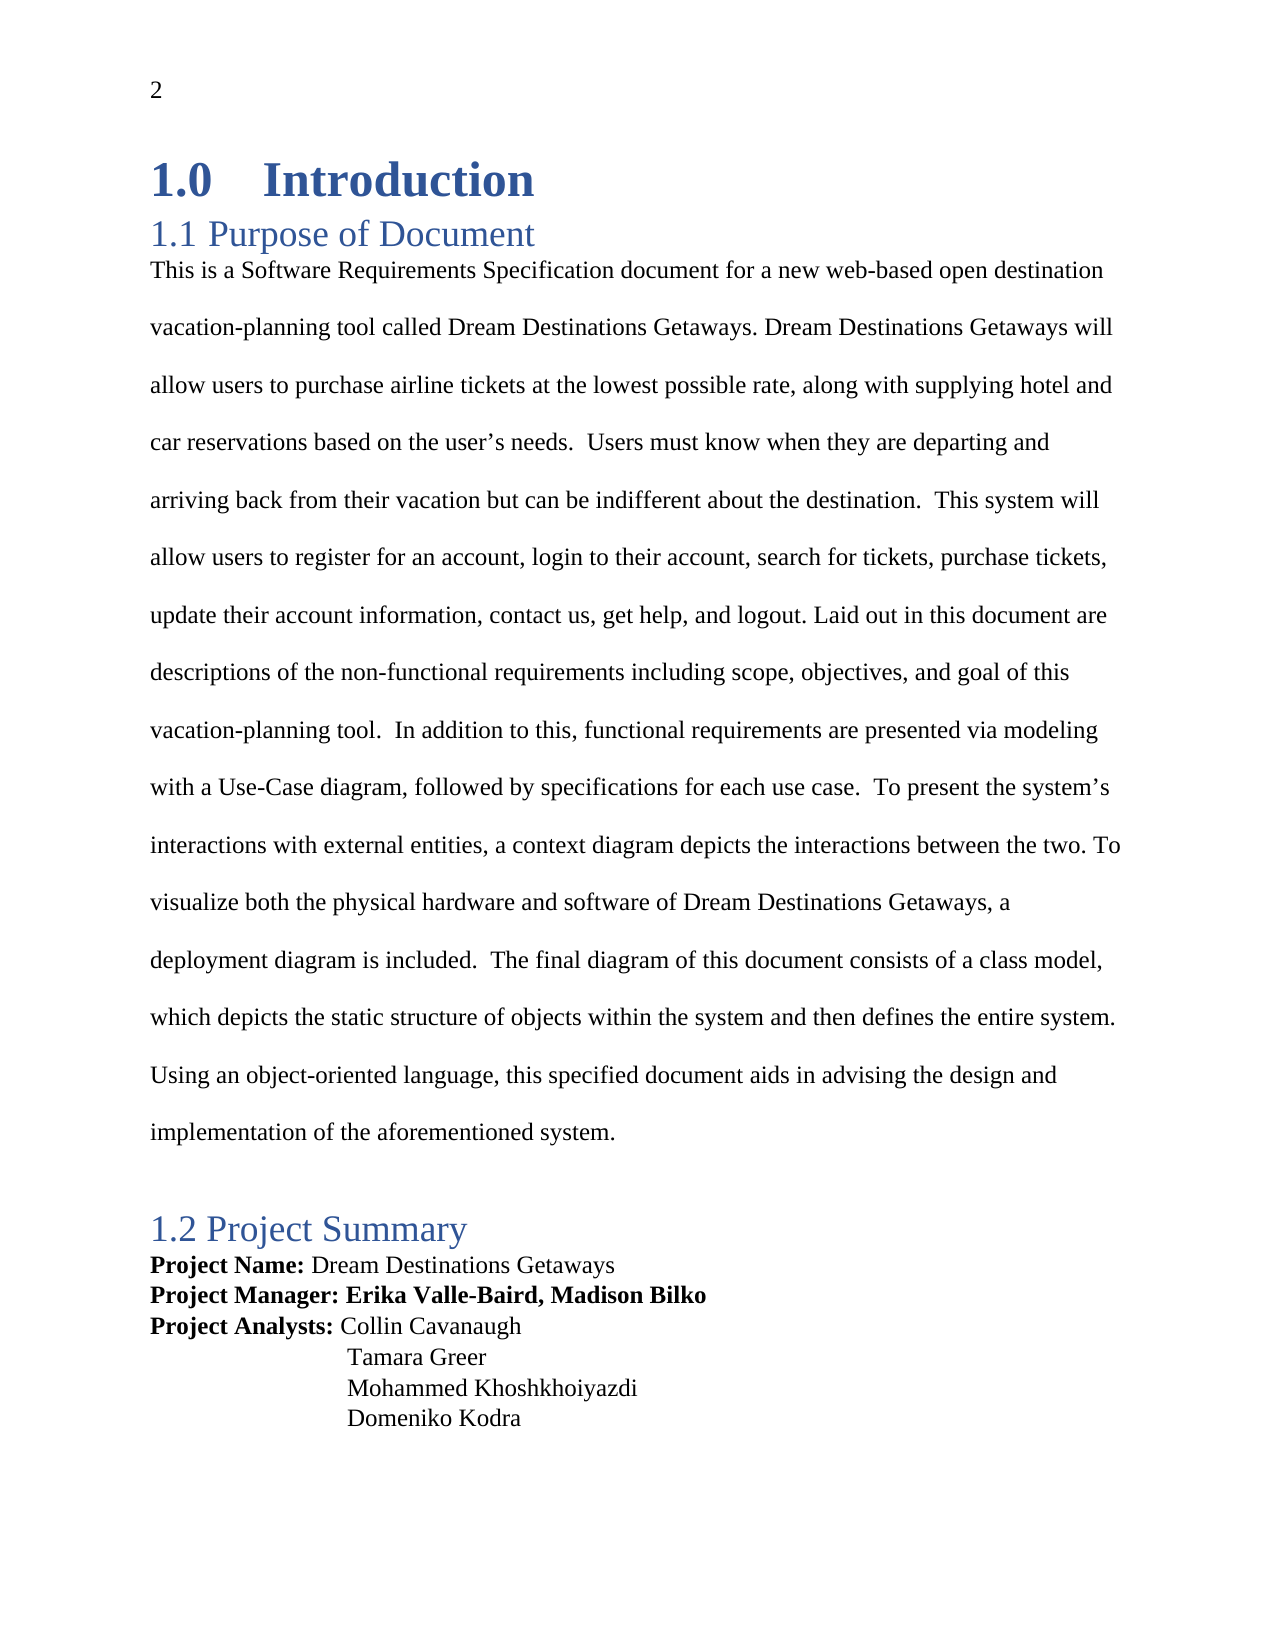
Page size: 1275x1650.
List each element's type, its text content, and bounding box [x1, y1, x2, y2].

text Domeniko Kodra [347, 1403, 1125, 1432]
subtitle 1.0 Introduction [150, 150, 1125, 207]
text Mohammed Khoshkhoiyazdi [347, 1373, 1125, 1402]
text Project Manager: Erika Valle-Baird, Madison Bilko [150, 1281, 1125, 1309]
subtitle 1.2 Project Summary [150, 1207, 1125, 1250]
text This is a Software Requirements Specification document for a new web-based open destination vacation-planning tool called Dream Destinations Getaways. Dream Destinations Getaways will allow users to purchase airline tickets at the lowest possible rate, along with supplying hotel and car reservations based on the user’s needs. Users must know when they are departing and arriving back from their vacation but can be indifferent about the destination. This system will allow users to register for an account, login to their account, search for tickets, purchase tickets, update their account information, contact us, get help, and logout. Laid out in this document are descriptions of the non-functional requirements including scope, objectives, and goal of this vacation-planning tool. In addition to this, functional requirements are presented via modeling with a Use-Case diagram, followed by specifications for each use case. To present the system’s interactions with external entities, a context diagram depicts the interactions between the two. To visualize both the physical hardware and software of Dream Destinations Getaways, a deployment diagram is included. The final diagram of this document consists of a class model, which depicts the static structure of objects within the system and then defines the entire system. Using an object-oriented language, this specified document aids in advising the design and implementation of the aforementioned system. [150, 255, 1125, 1146]
text Tamara Greer [347, 1342, 1125, 1371]
text Project Name: Dream Destinations Getaways [150, 1250, 1125, 1279]
subtitle 1.1 Purpose of Document [150, 212, 1125, 255]
text Project Analysts: Collin Cavanaugh [150, 1311, 1125, 1340]
